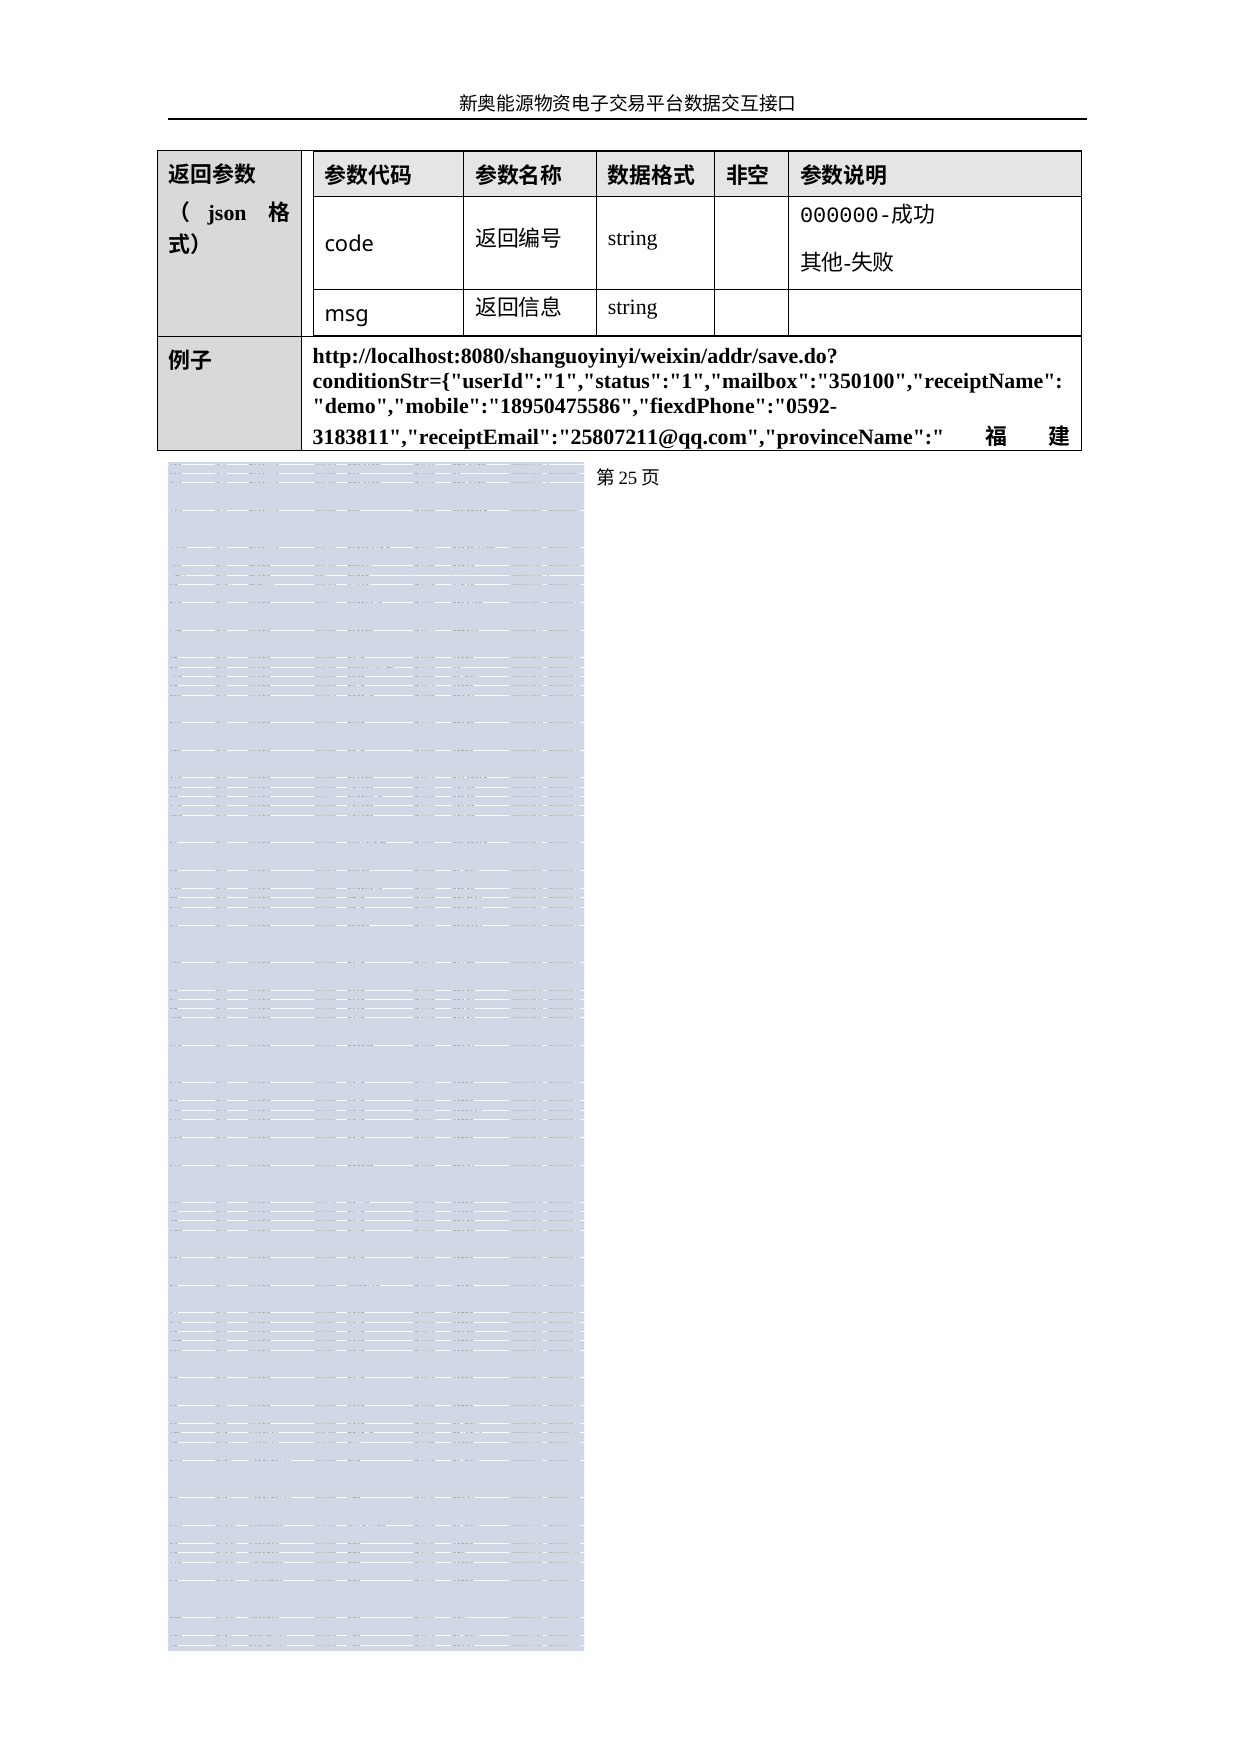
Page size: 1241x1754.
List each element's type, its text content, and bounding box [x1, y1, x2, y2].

table_cell [597, 197, 714, 289]
table_cell 返回参数 （json格式） [158, 151, 301, 336]
table_cell http://localhost:8080/shanguoyinyi/weixin/addr/save.do?conditionStr={"userId":"1","status":"1","mailbox":"350100","receiptName":"demo","mobile":"18950475586","fiexdPhone":"0592-3183811","receiptEmail":"25807211@qq.com","provinceName":"福建省","provinceCode":"1","cityCode":"2","cityName":"厦门市","areaName":"思明区","areaCode":"3","detailAddr":"何愁134号"} {"msg":"保存成功","code":"000000"} [302, 337, 1081, 450]
table_cell [789, 290, 1081, 335]
table_cell [314, 290, 463, 335]
table_cell [464, 290, 596, 335]
table_cell [302, 151, 313, 336]
table_cell [715, 197, 788, 289]
table_cell [789, 197, 1081, 289]
table_cell [464, 197, 596, 289]
table_cell 例子 [158, 337, 301, 450]
table_cell [597, 290, 714, 335]
table_cell [715, 290, 788, 335]
table_cell [314, 197, 463, 289]
